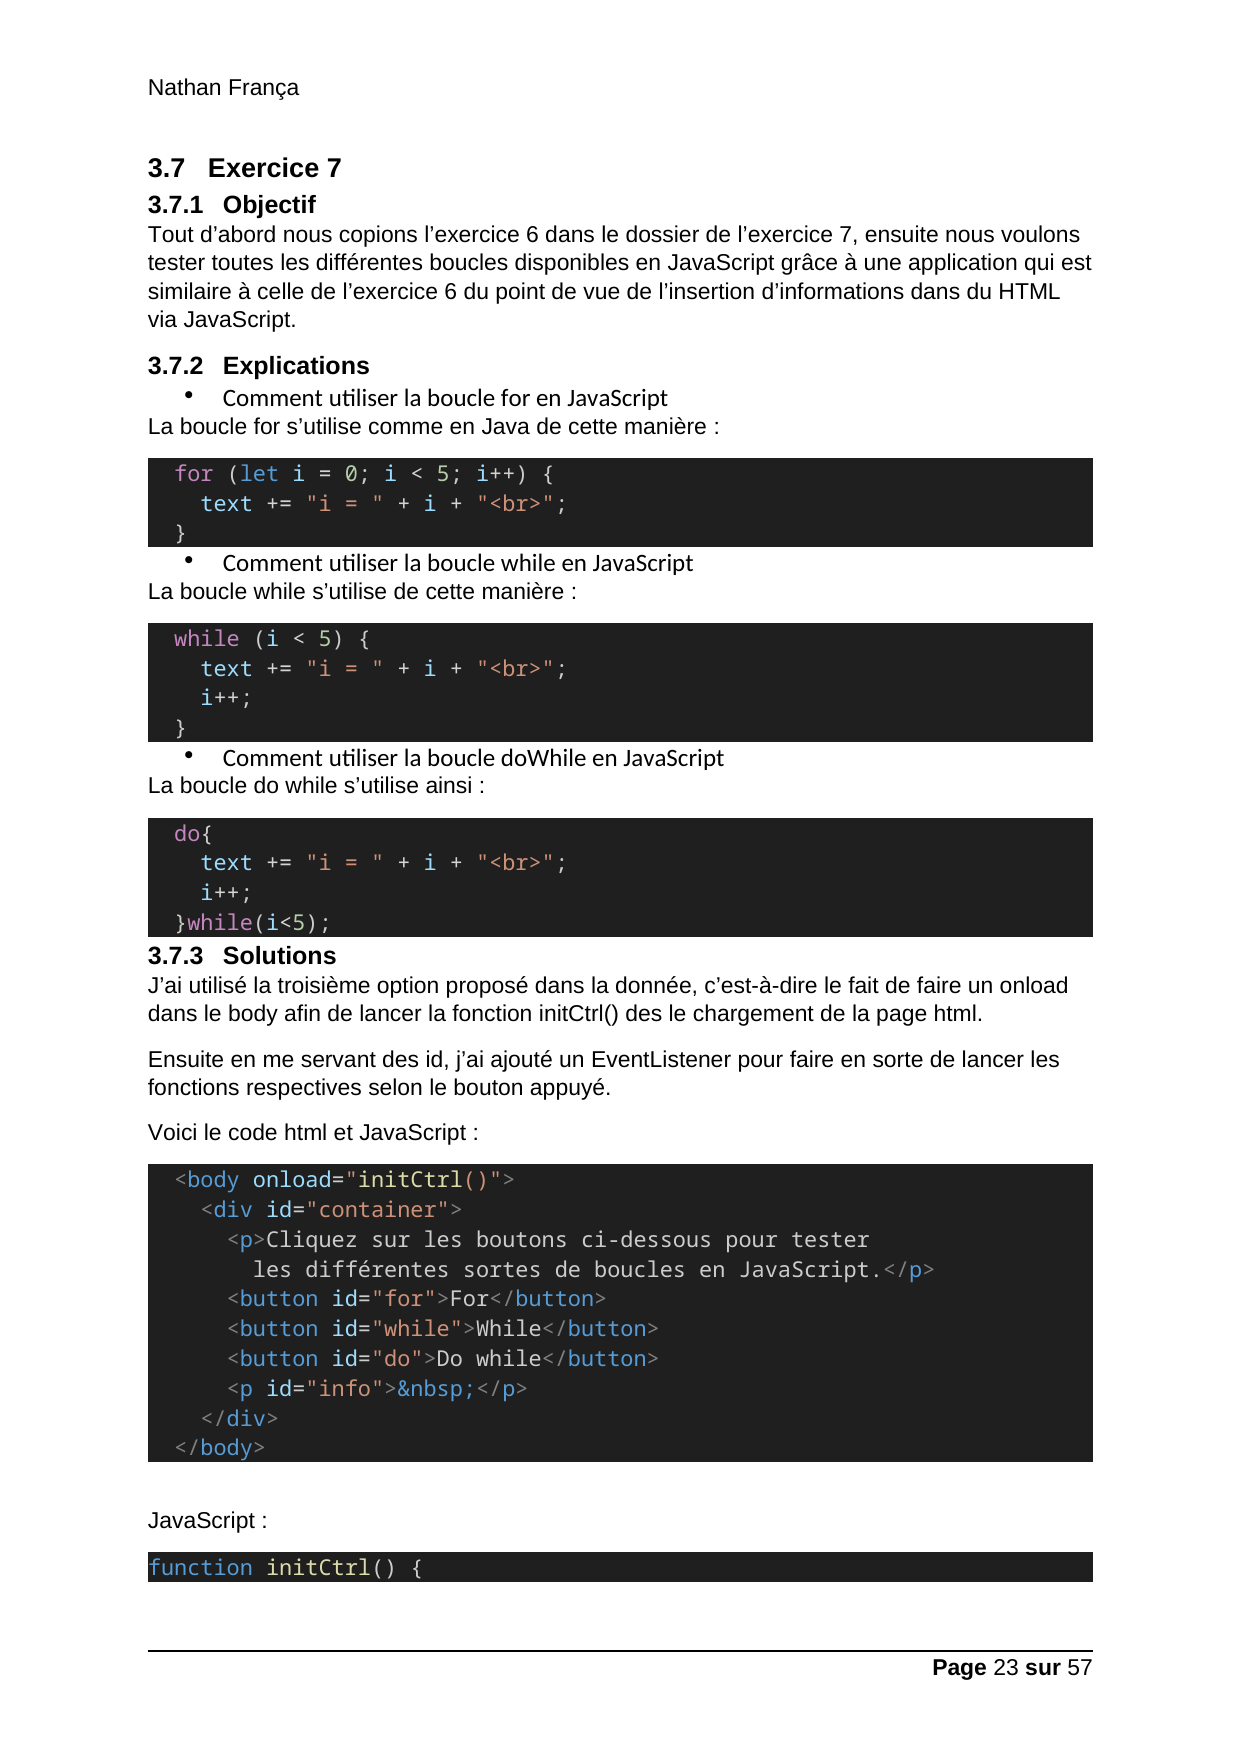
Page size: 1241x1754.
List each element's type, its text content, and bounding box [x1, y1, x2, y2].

text text += "i = " + i + "<br>"; [148, 653, 1093, 682]
text </div> [148, 1402, 1093, 1432]
subtitle Explications [148, 351, 1093, 380]
text </body> [148, 1432, 1093, 1462]
text <button id="for">For</button> [148, 1283, 1093, 1313]
list Comment utiliser la boucle doWhile en JavaScript [185, 742, 1093, 772]
text La boucle do while s’utilise ainsi : [148, 772, 1093, 799]
text <div id="container"> [148, 1194, 1093, 1224]
text }while(i<5); [148, 907, 1093, 937]
text i++; [148, 682, 1093, 712]
text text += "i = " + i + "<br>"; [148, 847, 1093, 877]
subtitle Objectif [148, 190, 1093, 218]
subtitle Exercice 7 [148, 152, 1093, 183]
text La boucle while s’utilise de cette manière : [148, 578, 1093, 604]
text for (let i = 0; i < 5; i++) { [148, 458, 1093, 488]
text Ensuite en me servant des id, j’ai ajouté un EventListener pour faire en sorte de lancer les fonctions respectives selon le bouton appuyé. [148, 1046, 1093, 1100]
text Voici le code html et JavaScript : [148, 1119, 1093, 1145]
text do{ [148, 818, 1093, 847]
text } [148, 517, 1093, 547]
list Comment utiliser la boucle for en JavaScript [185, 382, 1093, 413]
text <p>Cliquez sur les boutons ci-dessous pour tester [148, 1224, 1093, 1253]
text <button id="do">Do while</button> [148, 1343, 1093, 1373]
text JavaScript : [148, 1507, 1093, 1533]
text les différentes sortes de boucles en JavaScript.</p> [148, 1253, 1093, 1283]
text <button id="while">While</button> [148, 1313, 1093, 1343]
text J’ai utilisé la troisième option proposé dans la donnée, c’est-à-dire le fait de faire un onload dans le body afin de lancer la fonction initCtrl() des le chargement de la page html. [148, 972, 1093, 1027]
text function initCtrl() { [148, 1552, 1093, 1582]
text <body onload="initCtrl()"> [148, 1164, 1093, 1194]
text <p id="info">&nbsp;</p> [148, 1373, 1093, 1402]
text text += "i = " + i + "<br>"; [148, 488, 1093, 517]
text La boucle for s’utilise comme en Java de cette manière : [148, 413, 1093, 439]
text } [148, 712, 1093, 742]
text while (i < 5) { [148, 623, 1093, 653]
list Comment utiliser la boucle while en JavaScript [185, 547, 1093, 578]
text Tout d’abord nous copions l’exercice 6 dans le dossier de l’exercice 7, ensuite nous voulons tester toutes les différentes boucles disponibles en JavaScript grâce à une application qui est similaire à celle de l’exercice 6 du point de vue de l’insertion d’informations dans du HTML via JavaScript. [148, 221, 1093, 332]
text i++; [148, 877, 1093, 907]
subtitle Solutions [148, 941, 1093, 970]
